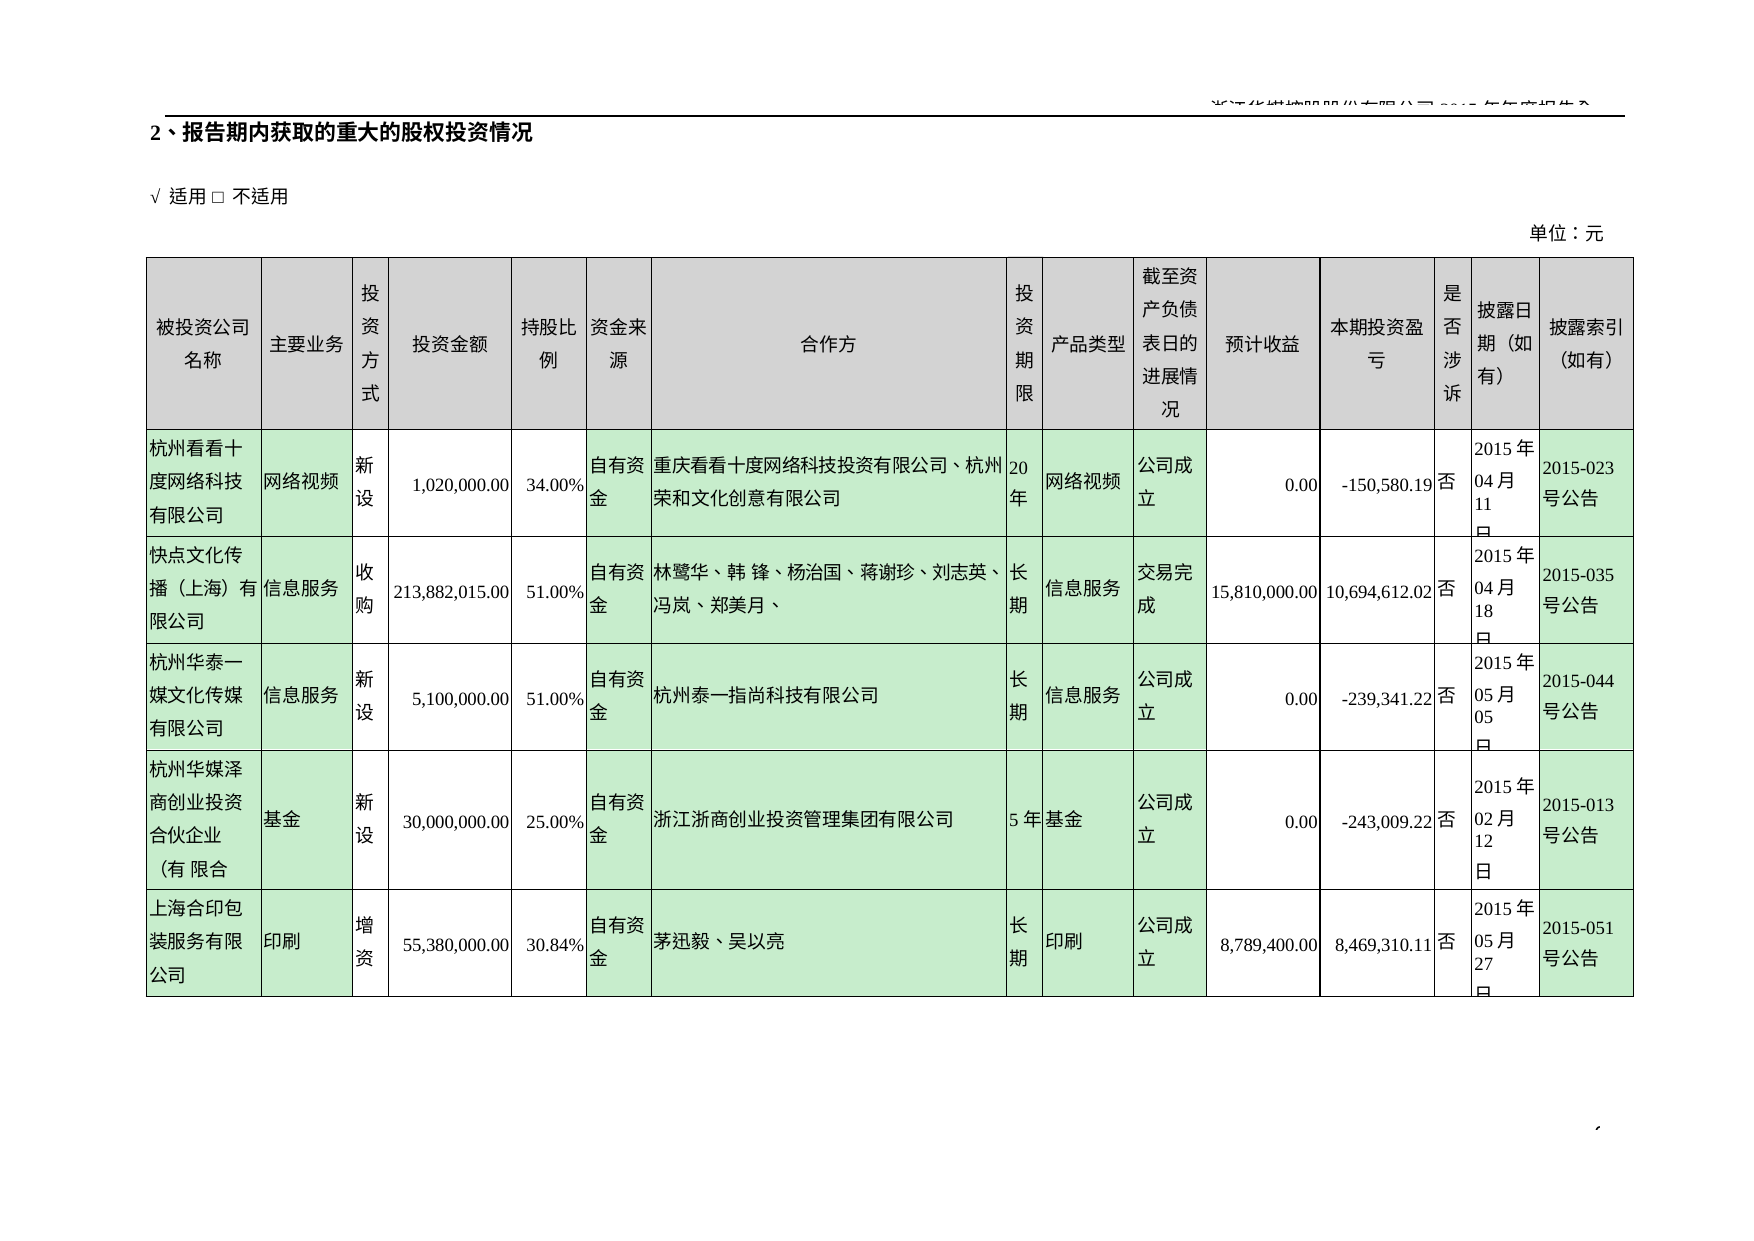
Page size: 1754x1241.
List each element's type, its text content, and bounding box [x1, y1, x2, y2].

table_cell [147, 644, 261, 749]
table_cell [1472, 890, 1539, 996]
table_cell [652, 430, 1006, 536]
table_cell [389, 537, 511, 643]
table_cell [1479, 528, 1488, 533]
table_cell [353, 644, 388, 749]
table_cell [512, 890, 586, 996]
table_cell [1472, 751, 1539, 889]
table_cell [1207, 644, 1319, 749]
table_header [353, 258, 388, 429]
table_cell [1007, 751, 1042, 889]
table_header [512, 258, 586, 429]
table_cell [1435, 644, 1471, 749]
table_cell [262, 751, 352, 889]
text √ 适用 □ 不适用 [150, 184, 1648, 209]
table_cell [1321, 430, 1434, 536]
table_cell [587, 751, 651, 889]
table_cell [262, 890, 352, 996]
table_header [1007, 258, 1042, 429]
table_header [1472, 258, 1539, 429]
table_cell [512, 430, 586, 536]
text 2、报告期内获取的重大的股权投资情况 [150, 117, 1648, 146]
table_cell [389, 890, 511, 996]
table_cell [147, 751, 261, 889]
text 单位：元 [135, 220, 1604, 246]
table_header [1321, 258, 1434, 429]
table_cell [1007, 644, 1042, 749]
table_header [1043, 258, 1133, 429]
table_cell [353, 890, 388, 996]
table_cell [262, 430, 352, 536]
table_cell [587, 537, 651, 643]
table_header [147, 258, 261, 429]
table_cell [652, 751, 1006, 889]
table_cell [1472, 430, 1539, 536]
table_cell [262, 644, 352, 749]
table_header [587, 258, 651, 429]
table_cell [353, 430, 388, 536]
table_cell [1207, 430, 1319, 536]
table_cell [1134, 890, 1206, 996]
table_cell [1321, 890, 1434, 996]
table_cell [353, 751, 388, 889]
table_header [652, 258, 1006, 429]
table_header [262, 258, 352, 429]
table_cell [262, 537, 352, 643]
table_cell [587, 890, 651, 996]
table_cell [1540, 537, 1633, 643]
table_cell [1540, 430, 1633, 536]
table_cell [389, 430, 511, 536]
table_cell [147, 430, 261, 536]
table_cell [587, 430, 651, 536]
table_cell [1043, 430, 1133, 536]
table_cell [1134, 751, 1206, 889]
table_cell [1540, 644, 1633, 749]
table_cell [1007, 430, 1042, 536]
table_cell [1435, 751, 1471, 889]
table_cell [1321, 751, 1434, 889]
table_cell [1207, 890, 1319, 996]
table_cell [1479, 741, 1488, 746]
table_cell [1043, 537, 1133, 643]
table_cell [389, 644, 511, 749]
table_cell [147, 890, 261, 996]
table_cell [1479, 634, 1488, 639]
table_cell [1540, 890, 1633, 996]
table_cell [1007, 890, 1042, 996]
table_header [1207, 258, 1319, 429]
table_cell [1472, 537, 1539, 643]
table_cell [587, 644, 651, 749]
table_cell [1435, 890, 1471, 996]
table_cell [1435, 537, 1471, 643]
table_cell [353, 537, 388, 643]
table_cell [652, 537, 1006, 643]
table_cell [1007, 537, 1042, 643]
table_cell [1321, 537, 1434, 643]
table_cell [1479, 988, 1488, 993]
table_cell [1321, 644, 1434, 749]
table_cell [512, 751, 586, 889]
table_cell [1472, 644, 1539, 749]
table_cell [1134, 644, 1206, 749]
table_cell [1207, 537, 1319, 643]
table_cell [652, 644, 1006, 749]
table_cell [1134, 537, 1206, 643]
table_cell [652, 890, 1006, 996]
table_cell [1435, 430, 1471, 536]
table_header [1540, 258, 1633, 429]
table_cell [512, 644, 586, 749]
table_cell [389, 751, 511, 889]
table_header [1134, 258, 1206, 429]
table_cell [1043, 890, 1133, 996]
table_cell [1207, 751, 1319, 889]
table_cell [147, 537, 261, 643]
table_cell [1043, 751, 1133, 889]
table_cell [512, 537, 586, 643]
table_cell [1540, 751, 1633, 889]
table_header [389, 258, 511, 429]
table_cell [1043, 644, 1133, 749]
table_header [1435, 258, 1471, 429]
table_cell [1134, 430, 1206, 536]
